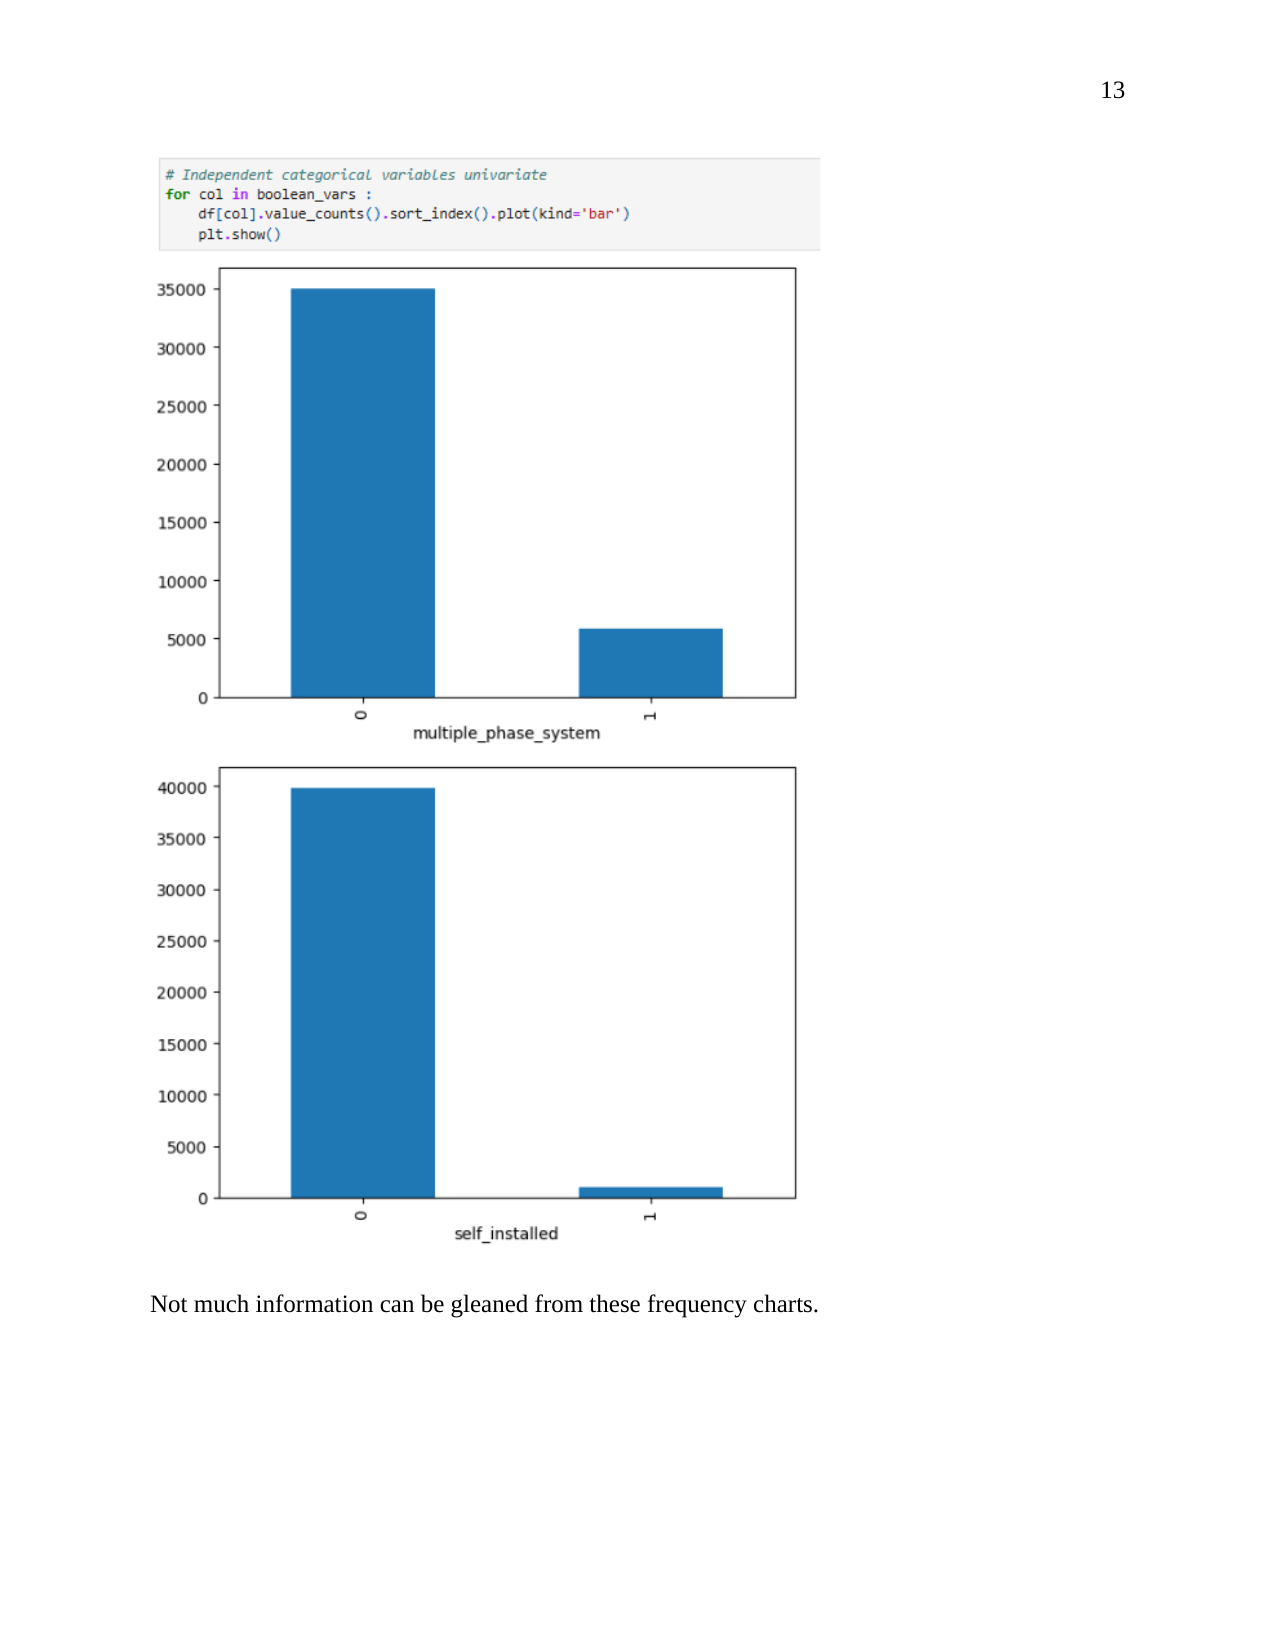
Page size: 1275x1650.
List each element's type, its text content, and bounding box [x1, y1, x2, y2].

picture [150, 150, 821, 1260]
text Not much information can be gleaned from these frequency charts. [150, 1289, 1125, 1317]
